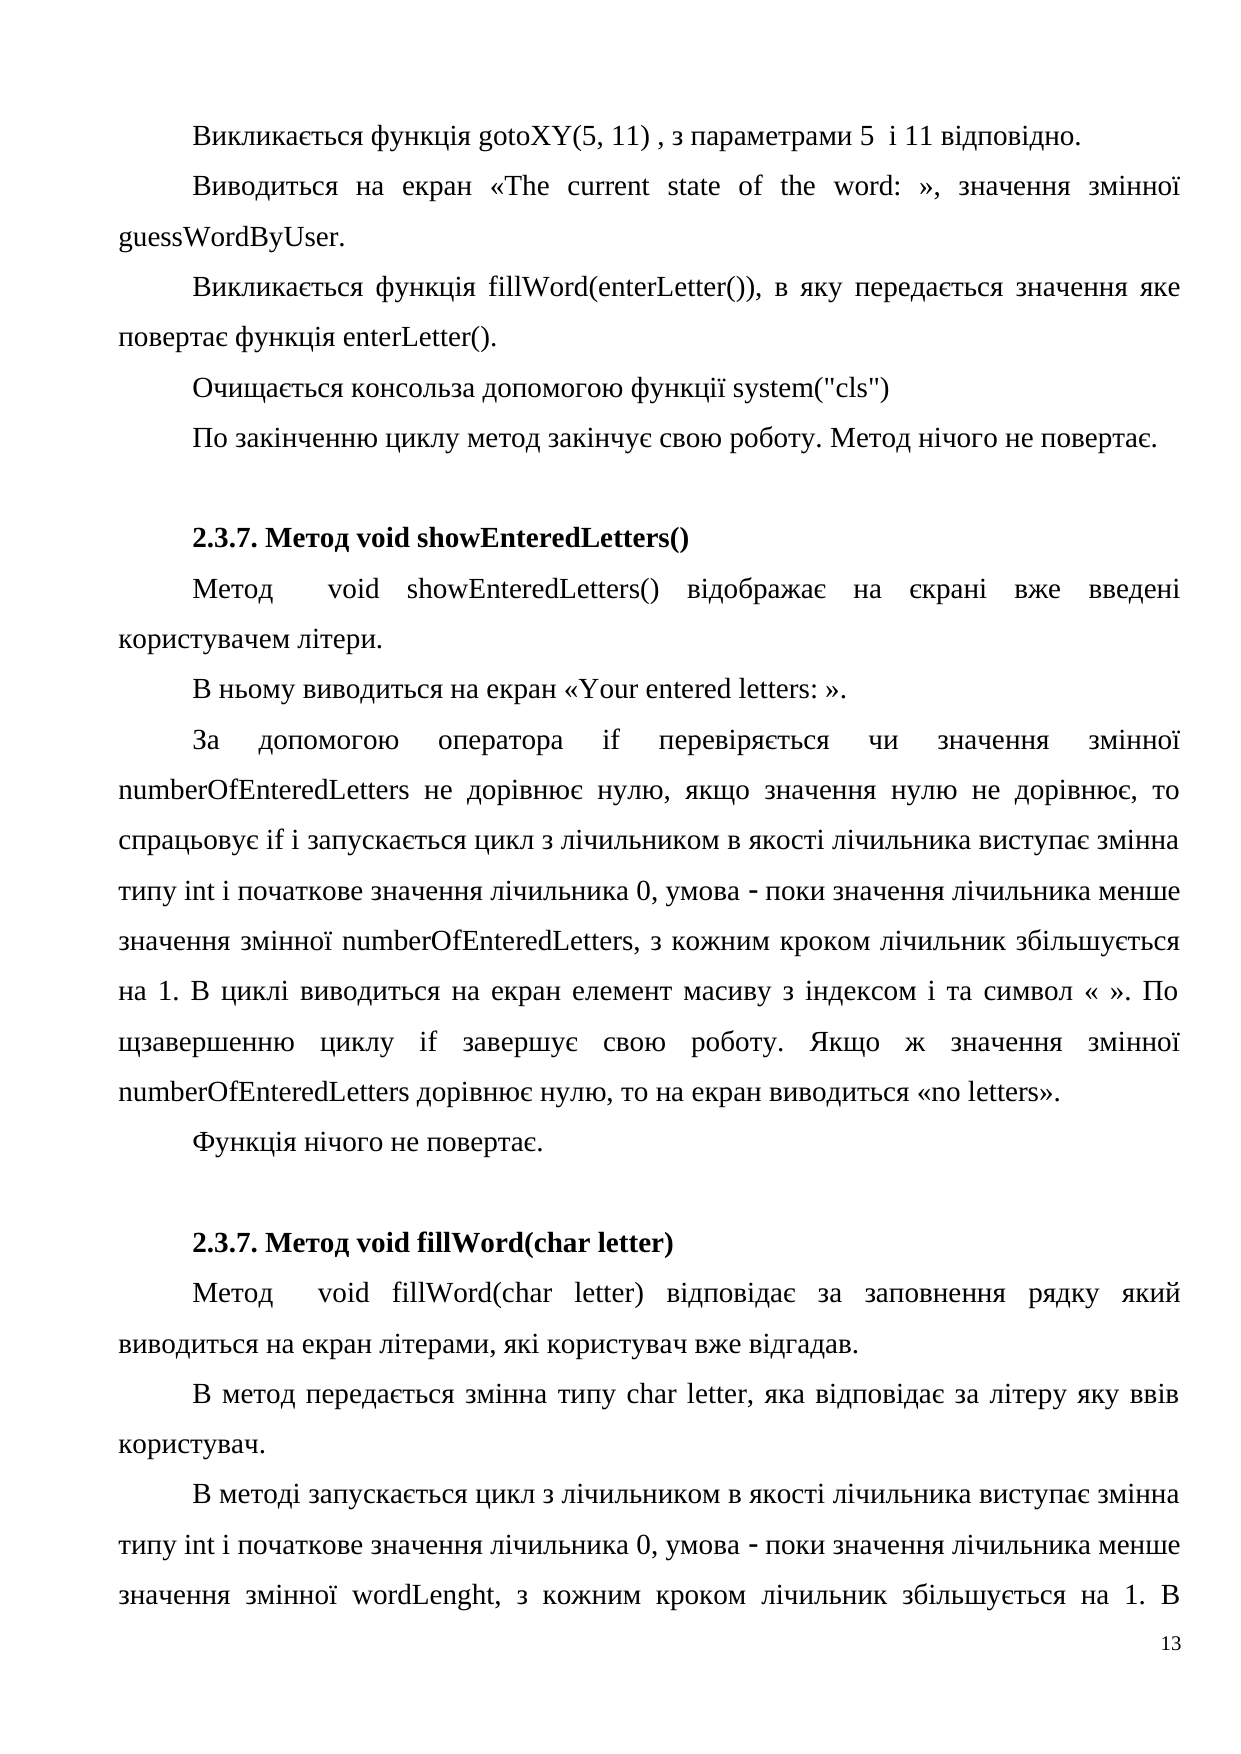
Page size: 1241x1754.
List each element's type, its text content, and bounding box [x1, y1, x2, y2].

text Викликається функція fillWord(enterLetter()), в яку передається значення яке повертає функція enterLetter(). [118, 269, 1181, 353]
text В ньому виводиться на екран «Your entered letters: ». [118, 672, 1181, 705]
text Очищається консольза допомогою функції system("cls") [118, 370, 1181, 403]
text Метод void showEnteredLetters() відображає на єкрані вже введені користувачем літери. [118, 571, 1181, 655]
text Виводиться на екран «The current state of the word: », значення змінної guessWordByUser. [118, 168, 1181, 252]
text Метод void fillWord(char letter) відповідає за заповнення рядку який виводиться на екран літерами, які користувач вже відгадав. [118, 1275, 1181, 1359]
text Функція нічого не повертає. [118, 1124, 1181, 1158]
text Викликається функція gotoXY(5, 11) , з параметрами 5 і 11 відповідно. [118, 118, 1181, 152]
text За допомогою оператора if перевіряється чи значення змінної numberOfEnteredLetters не дорівнює нулю, якщо значення нулю не дорівнює, то спрацьовує if і запускається цикл з лічильником в якості лічильника виступає змінна типу int i початкове значення лічильника 0, умова поки значення лічильника менше значення змінної numberOfEnteredLetters, з кожним кроком лічильник збільшується на 1. В циклі виводиться на екран елемент масиву з індексом і та символ « ». По щзавершенню циклу if завершує свою роботу. Якщо ж значення змінної numberOfEnteredLetters дорівнює нулю, то на екран виводиться «no letters». [118, 722, 1181, 1108]
text В метод передається змінна типу char letter, яка відповідає за літеру яку ввів користувач. [118, 1376, 1181, 1460]
text По закінченню циклу метод закінчує свою роботу. Метод нічого не повертає. [118, 420, 1181, 453]
text 2.3.7. Метод void fillWord(char letter) [118, 1225, 1181, 1259]
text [118, 1477, 1181, 1611]
text 2.3.7. Метод void showEnteredLetters() [118, 521, 1181, 554]
